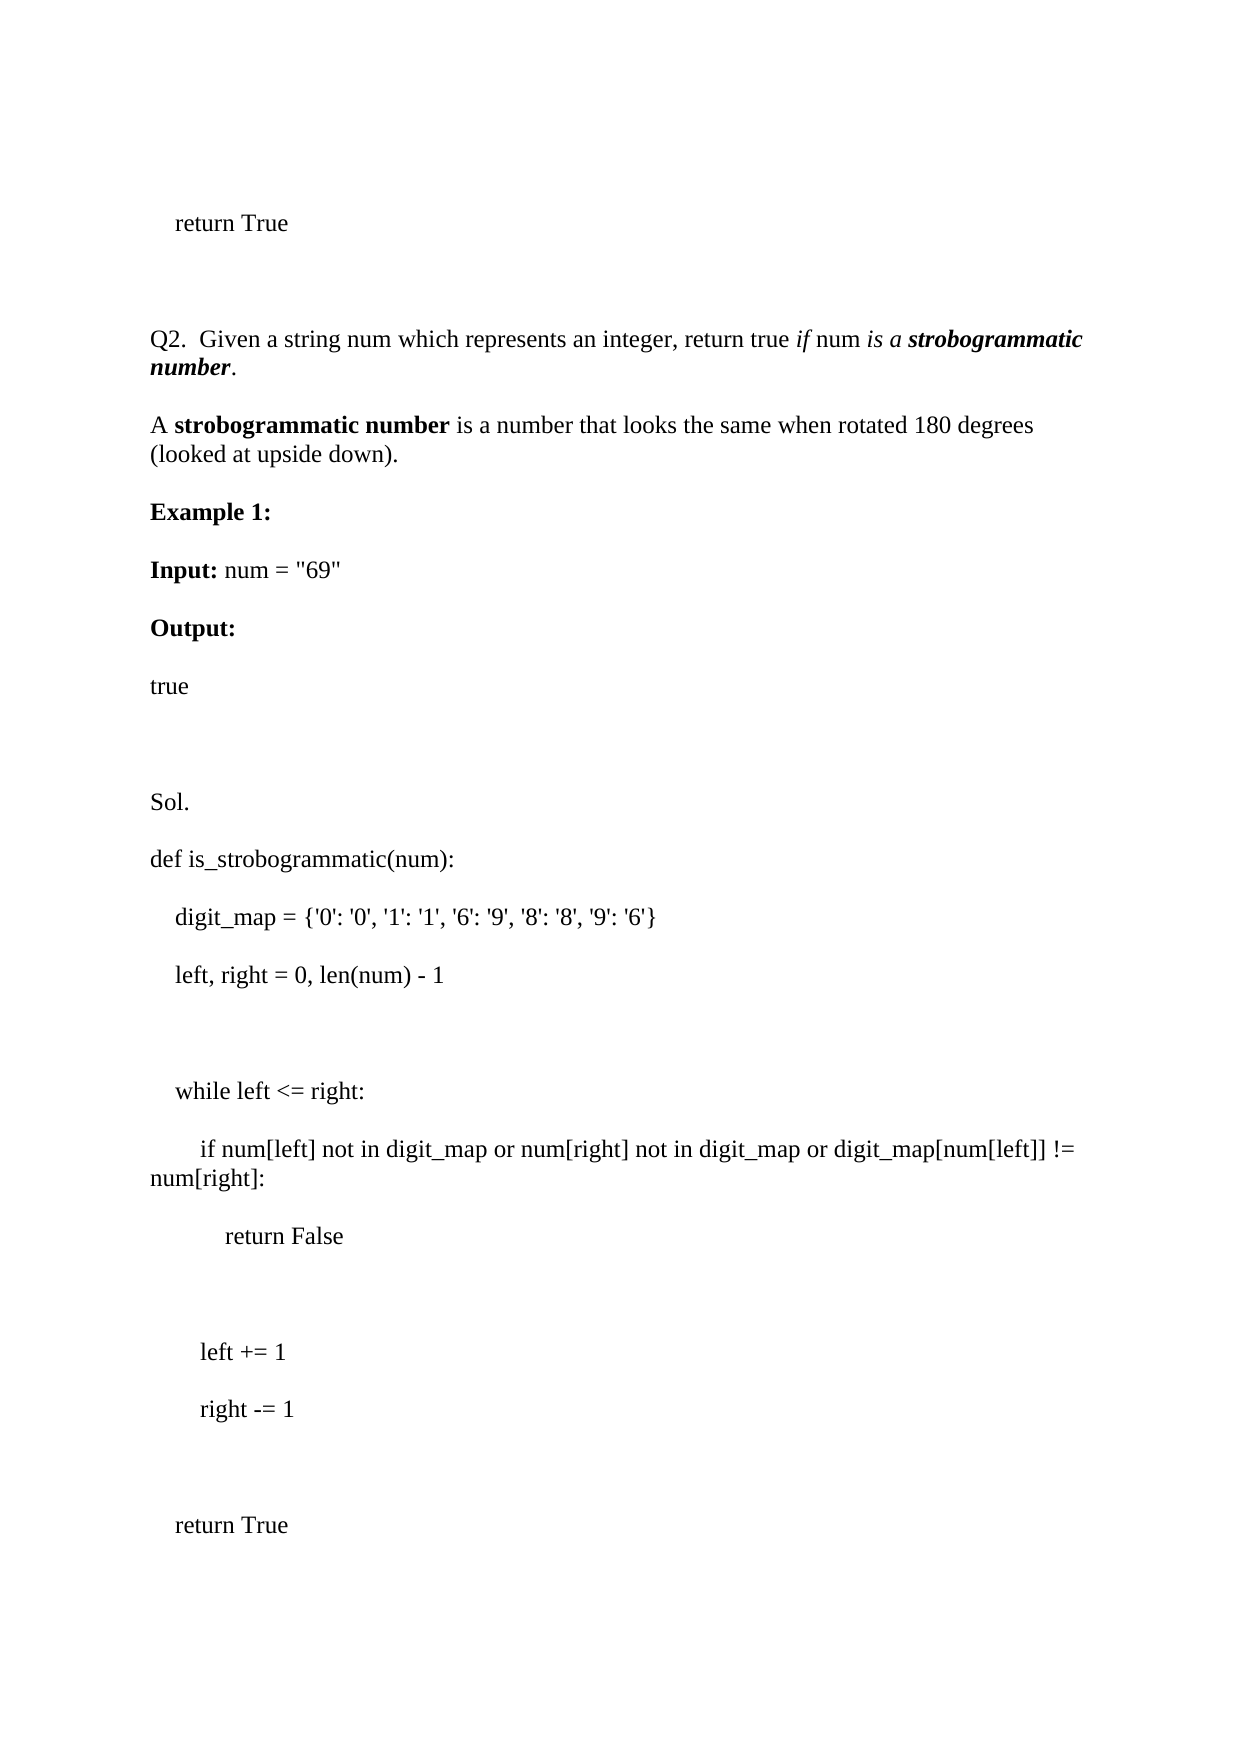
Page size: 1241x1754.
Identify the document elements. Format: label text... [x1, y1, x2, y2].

text left, right = 0, len(num) - 1 [150, 960, 1090, 989]
text while left <= right: [150, 1076, 1090, 1105]
text true [150, 671, 1090, 699]
text if num[left] not in digit_map or num[right] not in digit_map or digit_map[num[left]] != num[right]: [150, 1134, 1090, 1192]
text return True [150, 1510, 1090, 1539]
text return False [150, 1221, 1090, 1249]
text Input: num = "69" [150, 555, 1090, 584]
text return True [150, 208, 1090, 237]
text left += 1 [150, 1337, 1090, 1365]
text Sol. [150, 787, 1090, 815]
text digit_map = {'0': '0', '1': '1', '6': '9', '8': '8', '9': '6'} [150, 902, 1090, 931]
text right -= 1 [150, 1394, 1090, 1423]
text A strobogrammatic number is a number that looks the same when rotated 180 degrees (looked at upside down). [150, 410, 1090, 468]
text Output: [150, 613, 1090, 642]
text Example 1: [150, 497, 1090, 526]
text Q2. Given a string num which represents an integer, return true if num is a strobogrammatic number. [150, 324, 1090, 381]
text def is_strobogrammatic(num): [150, 844, 1090, 873]
